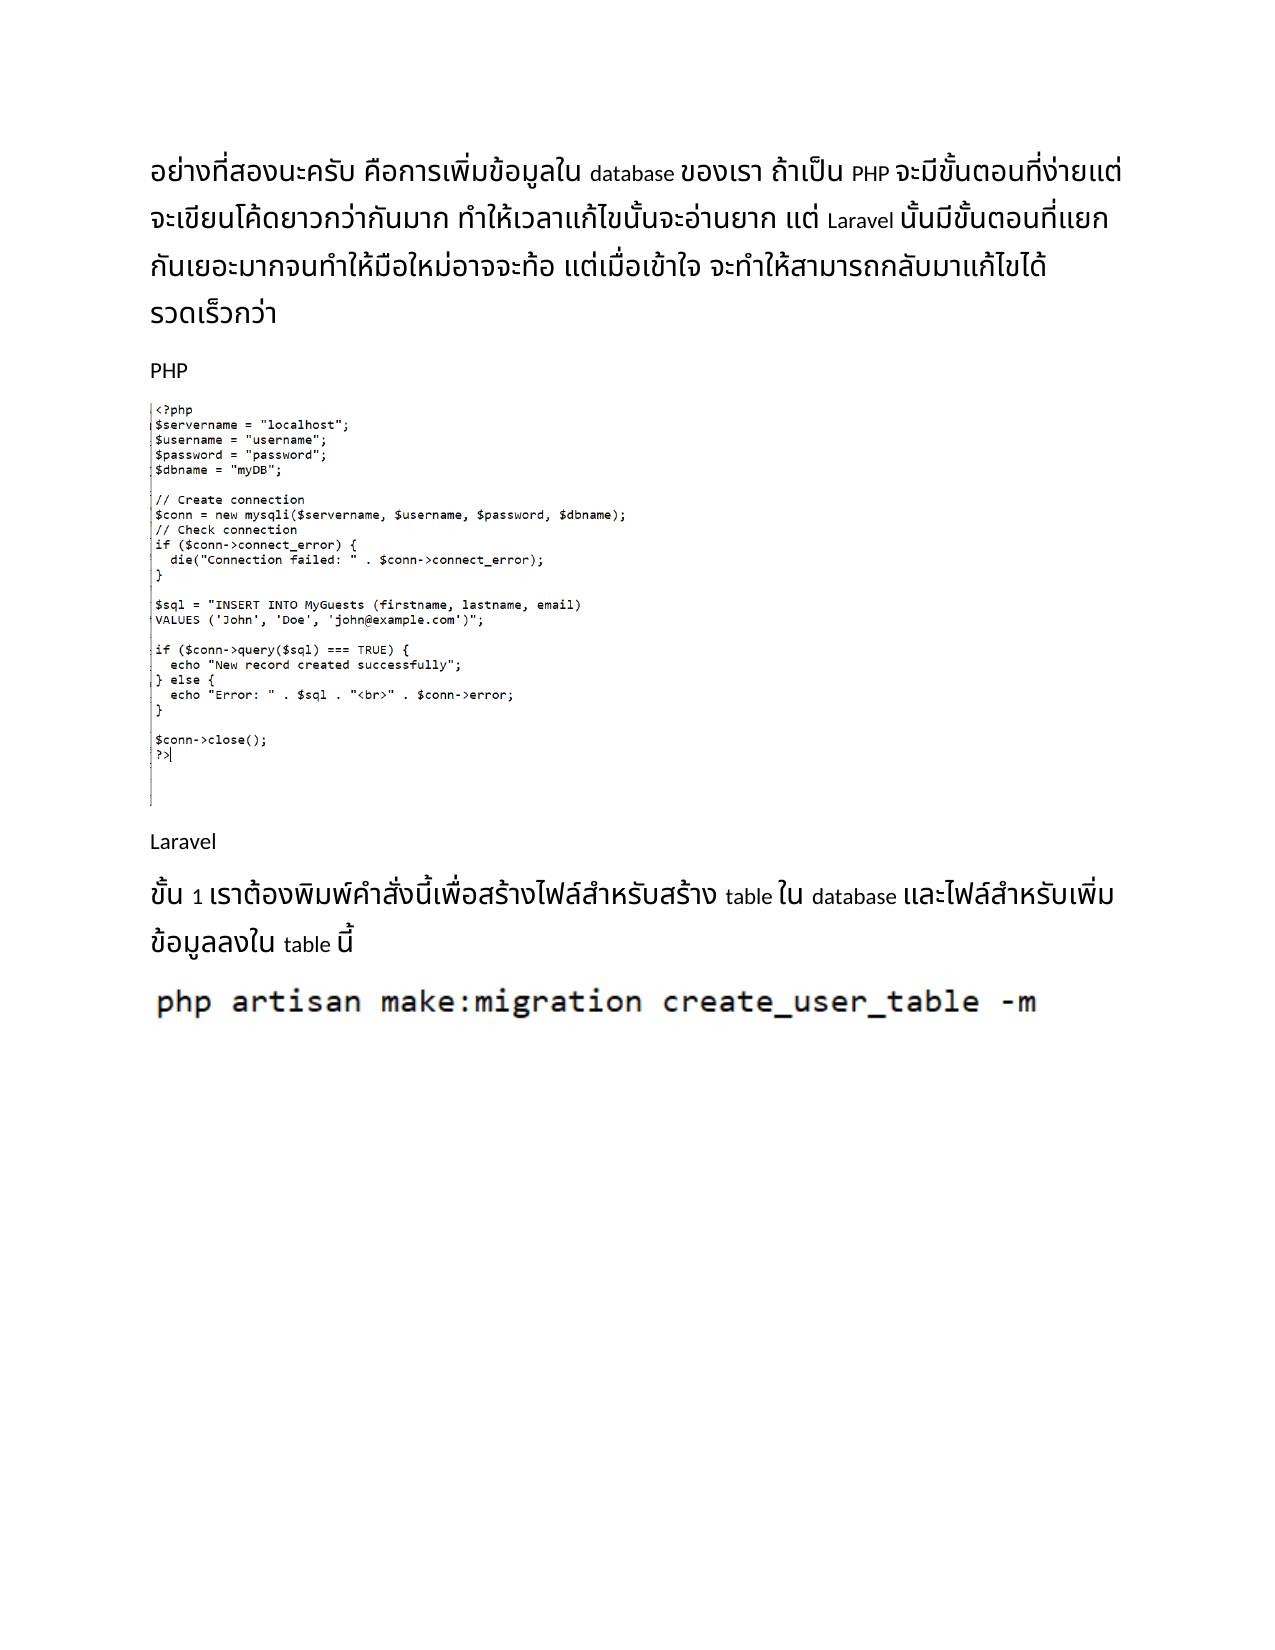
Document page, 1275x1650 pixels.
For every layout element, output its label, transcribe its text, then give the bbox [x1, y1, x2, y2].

text ขั้น 1 เราต้องพิมพ์คำสั่งนี้เพื่อสร้างไฟล์สำหรับสร้าง table ใน database และไฟล์สำหรับเพิ่มข้อมูลลงใน table นี้ [150, 874, 1125, 965]
text อย่างที่สองนะครับ คือการเพิ่มข้อมูลใน database ของเรา ถ้าเป็น PHP จะมีขั้นตอนที่ง่ายแต่จะเขียนโค้ดยาวกว่ากันมาก ทำให้เวลาแก้ไขนั้นจะอ่านยาก แต่ Laravel นั้นมีขั้นตอนที่แยกกันเยอะมากจนทำให้มือใหม่อาจจะท้อ แต่เมื่อเข้าใจ จะทำให้สามารถกลับมาแก้ไขได้รวดเร็วกว่า [150, 150, 1125, 337]
text PHP [150, 357, 1125, 385]
picture [150, 985, 1071, 1042]
picture [150, 403, 648, 806]
